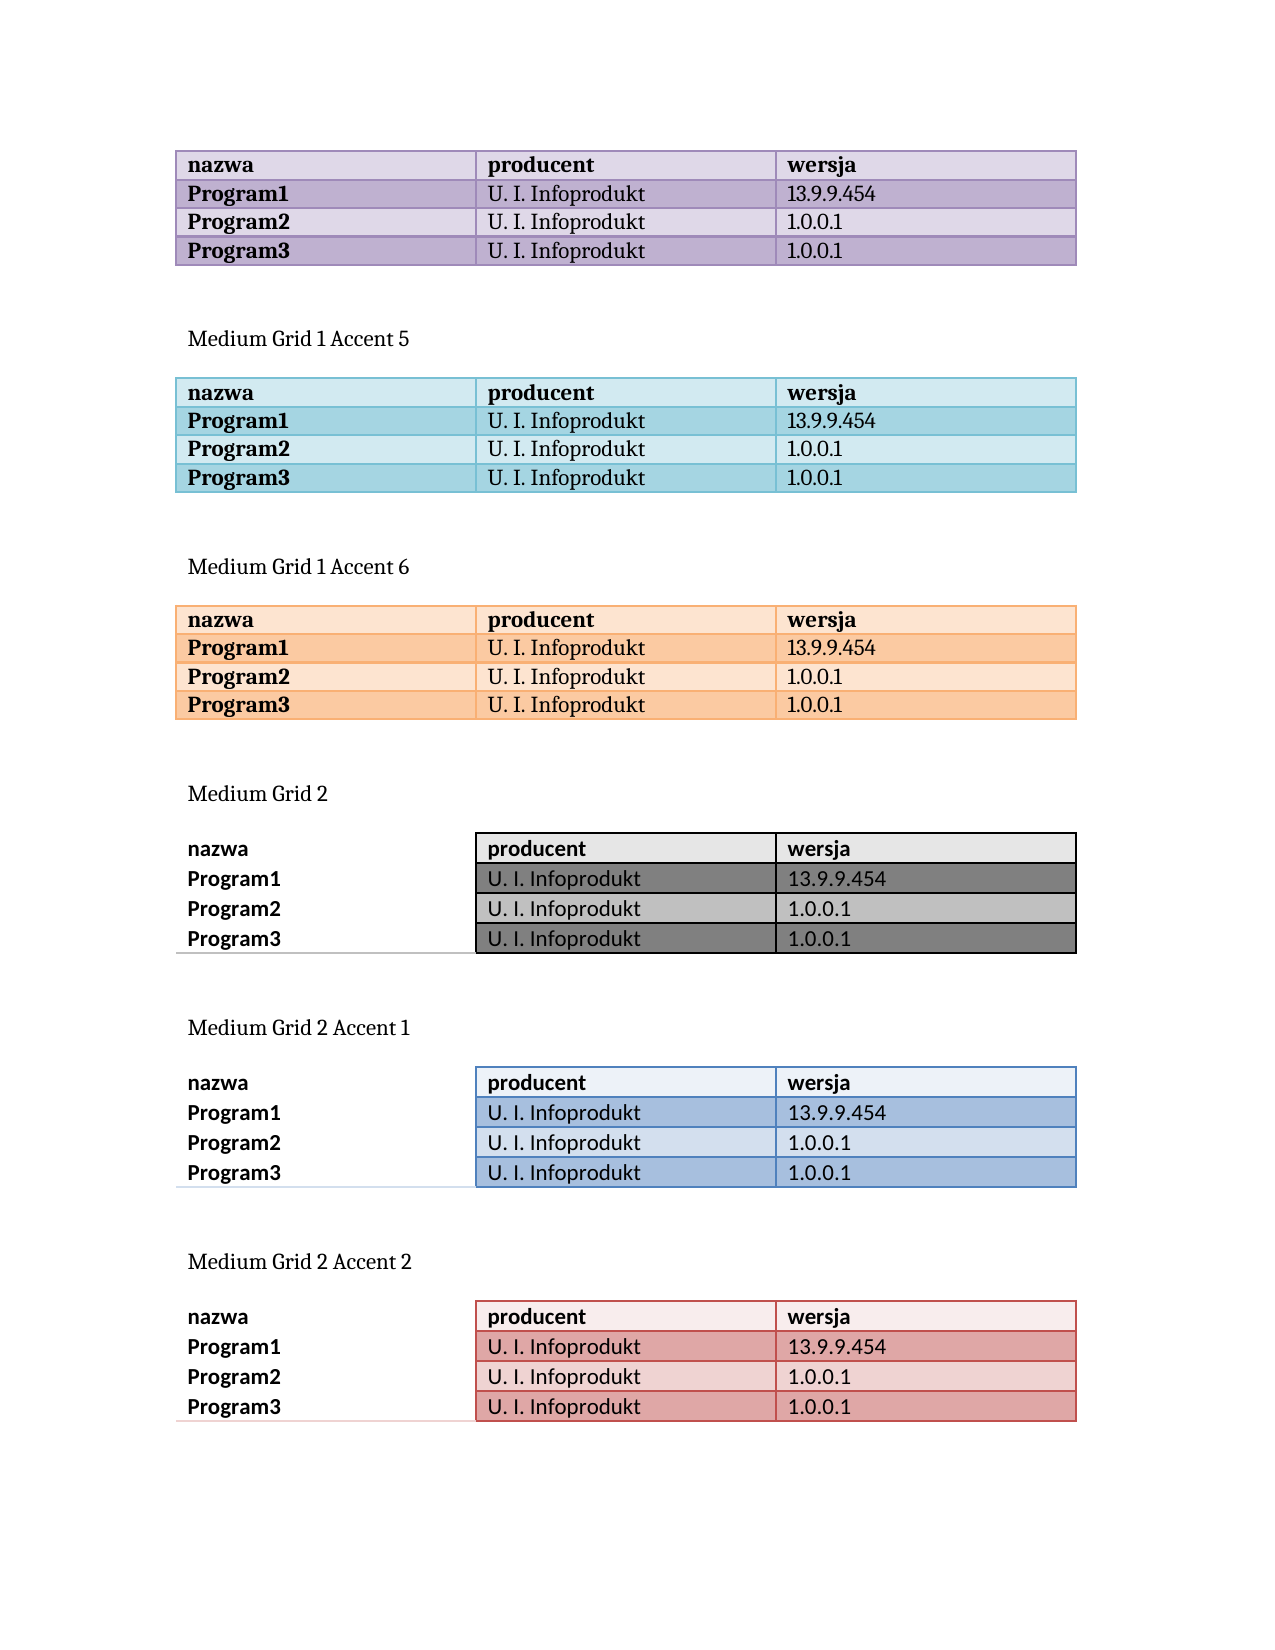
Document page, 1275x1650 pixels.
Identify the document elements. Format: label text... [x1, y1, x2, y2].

table_cell 1.0.0.1 [777, 1392, 1075, 1420]
table_header producent [477, 607, 775, 633]
table_cell U. I. Infoprodukt [477, 1332, 775, 1360]
table_cell Program2 [177, 664, 475, 690]
table_cell U. I. Infoprodukt [477, 1158, 775, 1186]
table_cell 13.9.9.454 [777, 864, 1075, 892]
table_header wersja [777, 607, 1075, 633]
table_cell U. I. Infoprodukt [477, 436, 775, 463]
table_cell 1.0.0.1 [777, 894, 1075, 922]
table_cell 1.0.0.1 [777, 692, 1075, 718]
table_cell Program2 [176, 1126, 475, 1156]
table_header nazwa [176, 1300, 475, 1330]
table_cell Program3 [177, 238, 475, 264]
table_cell U. I. Infoprodukt [477, 635, 775, 661]
table_cell Program2 [176, 1360, 475, 1390]
table_header producent [477, 379, 775, 406]
table_header nazwa [177, 379, 475, 406]
table_header nazwa [176, 1066, 475, 1096]
table_header nazwa [177, 607, 475, 633]
table_cell U. I. Infoprodukt [477, 664, 775, 690]
text Medium Grid 2 Accent 2 [187, 1188, 1087, 1275]
text Medium Grid 2 Accent 1 [187, 954, 1087, 1041]
table_cell U. I. Infoprodukt [477, 1392, 775, 1420]
table_cell Program3 [176, 1390, 475, 1420]
text Medium Grid 1 Accent 6 [187, 493, 1087, 580]
table_cell U. I. Infoprodukt [477, 1098, 775, 1126]
table_header wersja [777, 379, 1075, 406]
table_cell 1.0.0.1 [777, 436, 1075, 463]
table_cell U. I. Infoprodukt [477, 894, 775, 922]
table_cell 1.0.0.1 [777, 924, 1075, 952]
table_header wersja [777, 152, 1075, 178]
table_cell 1.0.0.1 [777, 1362, 1075, 1390]
table_cell U. I. Infoprodukt [477, 181, 775, 207]
table_header producent [477, 834, 775, 862]
table_cell Program2 [177, 209, 475, 235]
table_cell U. I. Infoprodukt [477, 1362, 775, 1390]
table_cell Program3 [177, 465, 475, 491]
table_header wersja [777, 834, 1075, 862]
table_cell Program1 [176, 1330, 475, 1360]
table_cell Program3 [176, 922, 475, 952]
table_cell U. I. Infoprodukt [477, 209, 775, 235]
table_header nazwa [177, 152, 475, 178]
table_cell U. I. Infoprodukt [477, 408, 775, 434]
table_cell Program1 [176, 862, 475, 892]
text Medium Grid 2 [187, 720, 1087, 807]
table_header producent [477, 1068, 775, 1096]
table_cell 1.0.0.1 [777, 465, 1075, 491]
table_cell 1.0.0.1 [777, 238, 1075, 264]
table_cell U. I. Infoprodukt [477, 864, 775, 892]
table_cell 1.0.0.1 [777, 209, 1075, 235]
table_header wersja [777, 1068, 1075, 1096]
table_cell 1.0.0.1 [777, 1158, 1075, 1186]
table_cell 13.9.9.454 [777, 408, 1075, 434]
table_header nazwa [176, 832, 475, 862]
table_header producent [477, 1302, 775, 1330]
table_cell Program2 [177, 436, 475, 463]
table_cell 1.0.0.1 [777, 1128, 1075, 1156]
table_cell Program1 [177, 181, 475, 207]
table_cell 13.9.9.454 [777, 181, 1075, 207]
table_cell Program2 [176, 892, 475, 922]
table_cell U. I. Infoprodukt [477, 465, 775, 491]
table_cell U. I. Infoprodukt [477, 238, 775, 264]
table_cell 13.9.9.454 [777, 1098, 1075, 1126]
table_cell Program1 [177, 635, 475, 661]
table_cell 13.9.9.454 [777, 1332, 1075, 1360]
table_cell Program1 [177, 408, 475, 434]
table_cell Program1 [176, 1096, 475, 1126]
table_cell Program3 [177, 692, 475, 718]
table_cell 1.0.0.1 [777, 664, 1075, 690]
table_cell U. I. Infoprodukt [477, 692, 775, 718]
table_header producent [477, 152, 775, 178]
table_cell Program3 [176, 1156, 475, 1186]
table_cell U. I. Infoprodukt [477, 1128, 775, 1156]
table_header wersja [777, 1302, 1075, 1330]
table_cell 13.9.9.454 [777, 635, 1075, 661]
text Medium Grid 1 Accent 5 [187, 266, 1087, 353]
table_cell U. I. Infoprodukt [477, 924, 775, 952]
